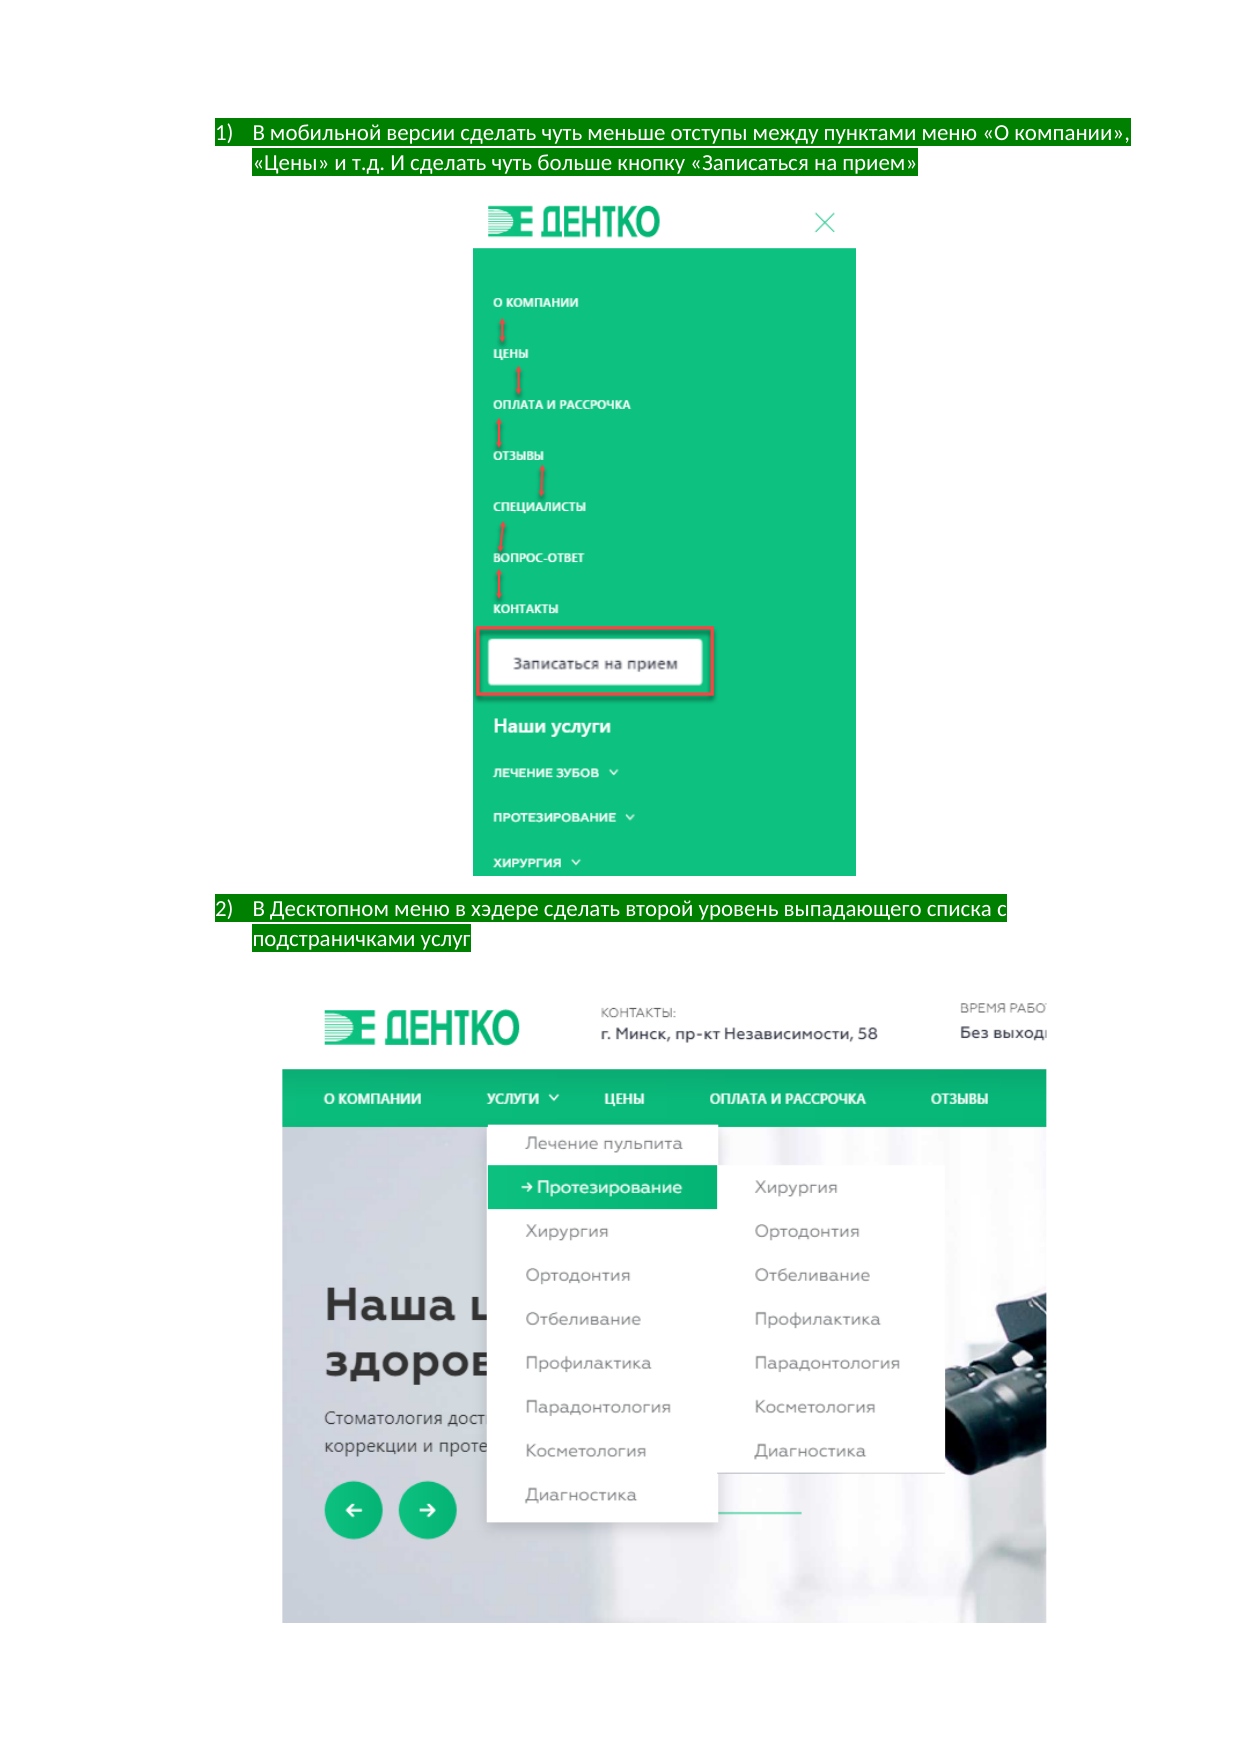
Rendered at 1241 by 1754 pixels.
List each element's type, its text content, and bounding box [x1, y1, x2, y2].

list В Десктопном меню в хэдере сделать второй уровень выпадающего списка с подстраничками услуг [215, 894, 1152, 952]
picture [282, 971, 1047, 1623]
picture [473, 195, 856, 876]
list В мобильной версии сделать чуть меньше отступы между пунктами меню «О компании», «Цены» и т.д. И сделать чуть больше кнопку «Записаться на прием» [215, 118, 1152, 176]
